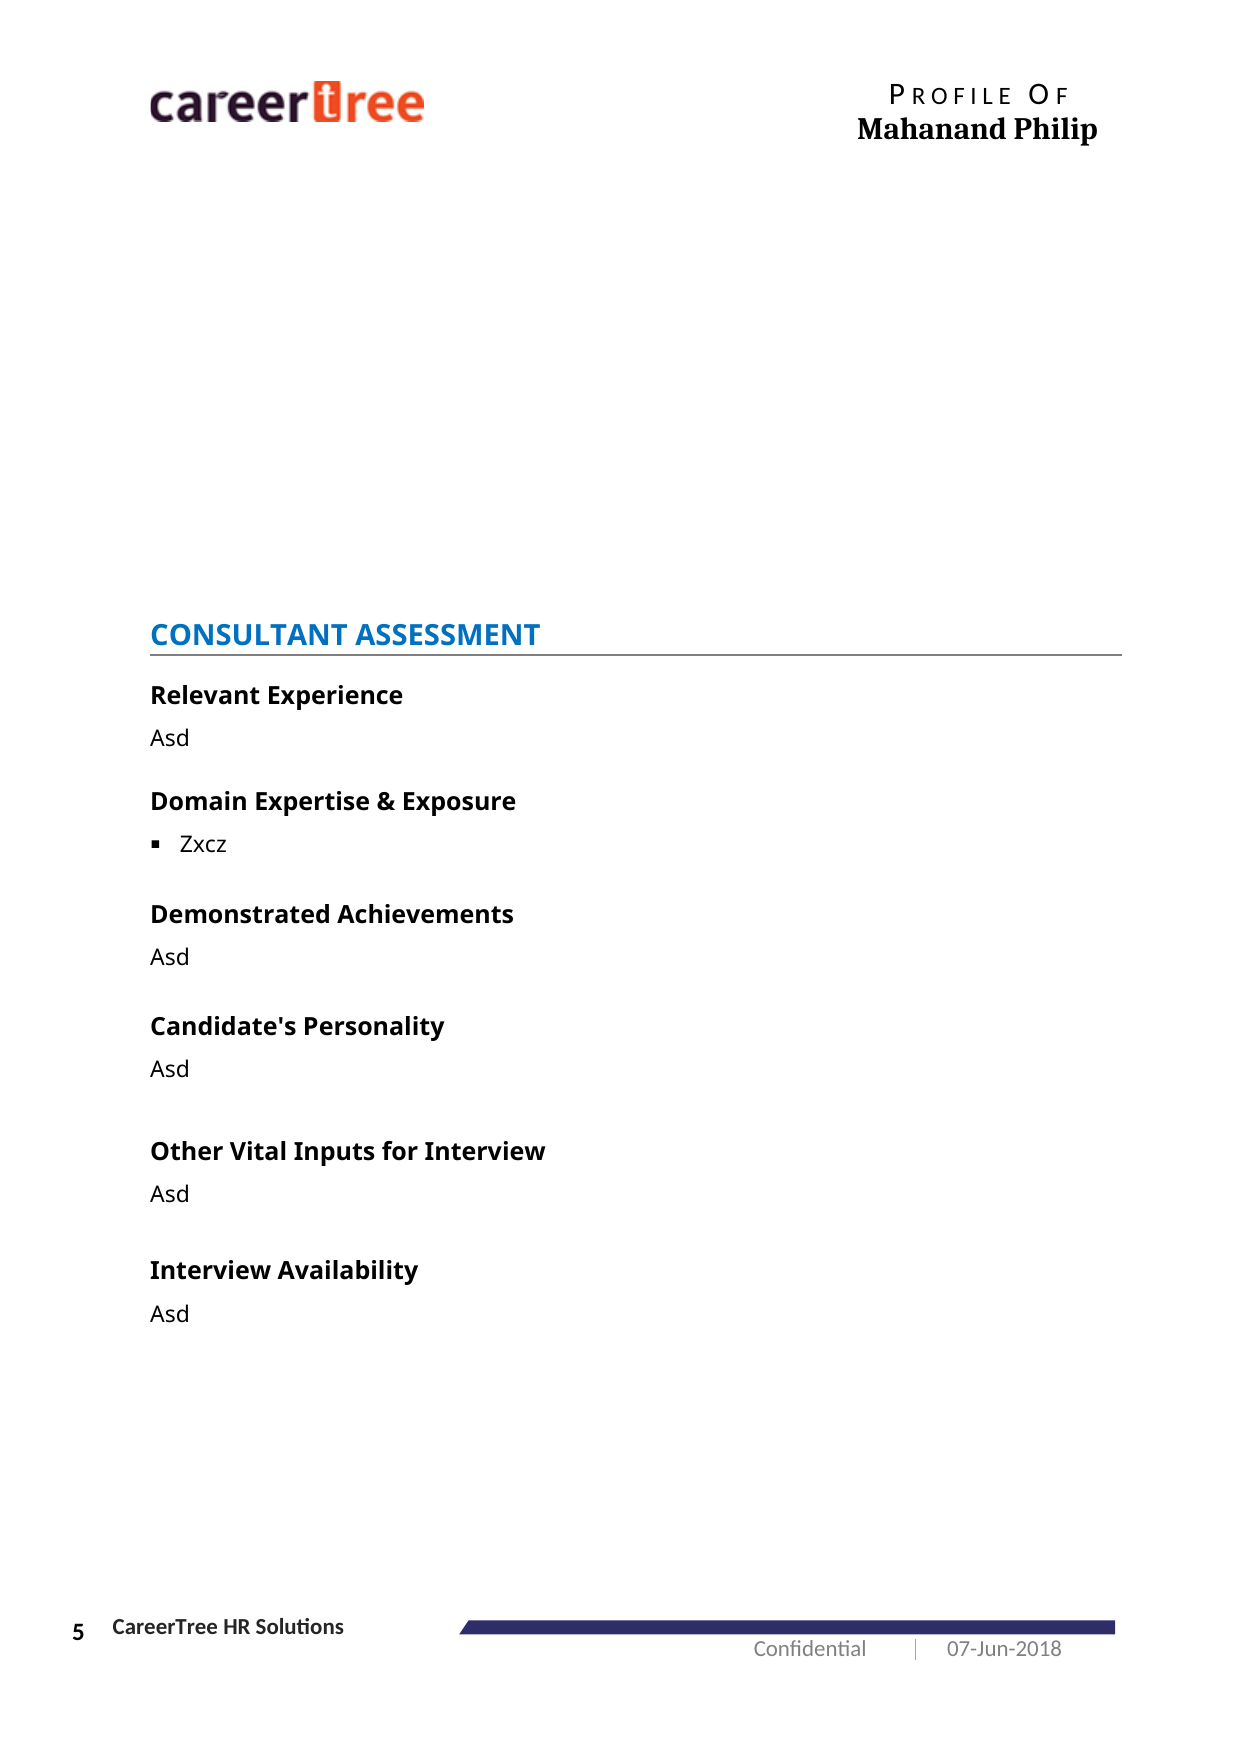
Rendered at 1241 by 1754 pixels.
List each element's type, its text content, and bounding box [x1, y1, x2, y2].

text Asd [150, 723, 1122, 781]
text Asd [150, 942, 1122, 971]
text Demonstrated Achievements [150, 900, 1122, 929]
text Asd [150, 1179, 1122, 1208]
picture [150, 81, 424, 122]
table_header Zxcz [139, 829, 1102, 864]
text Domain Expertise & Exposure [150, 787, 1122, 817]
subtitle Asd [150, 1298, 1122, 1329]
text Interview Availability [150, 1256, 1122, 1285]
text Other Vital Inputs for Interview [150, 1137, 1122, 1167]
text CONSULTANT ASSESSMENT [150, 619, 1122, 654]
text Relevant Experience [150, 681, 1122, 710]
text Candidate's Personality [150, 1012, 1122, 1042]
text Asd [150, 1054, 1122, 1083]
